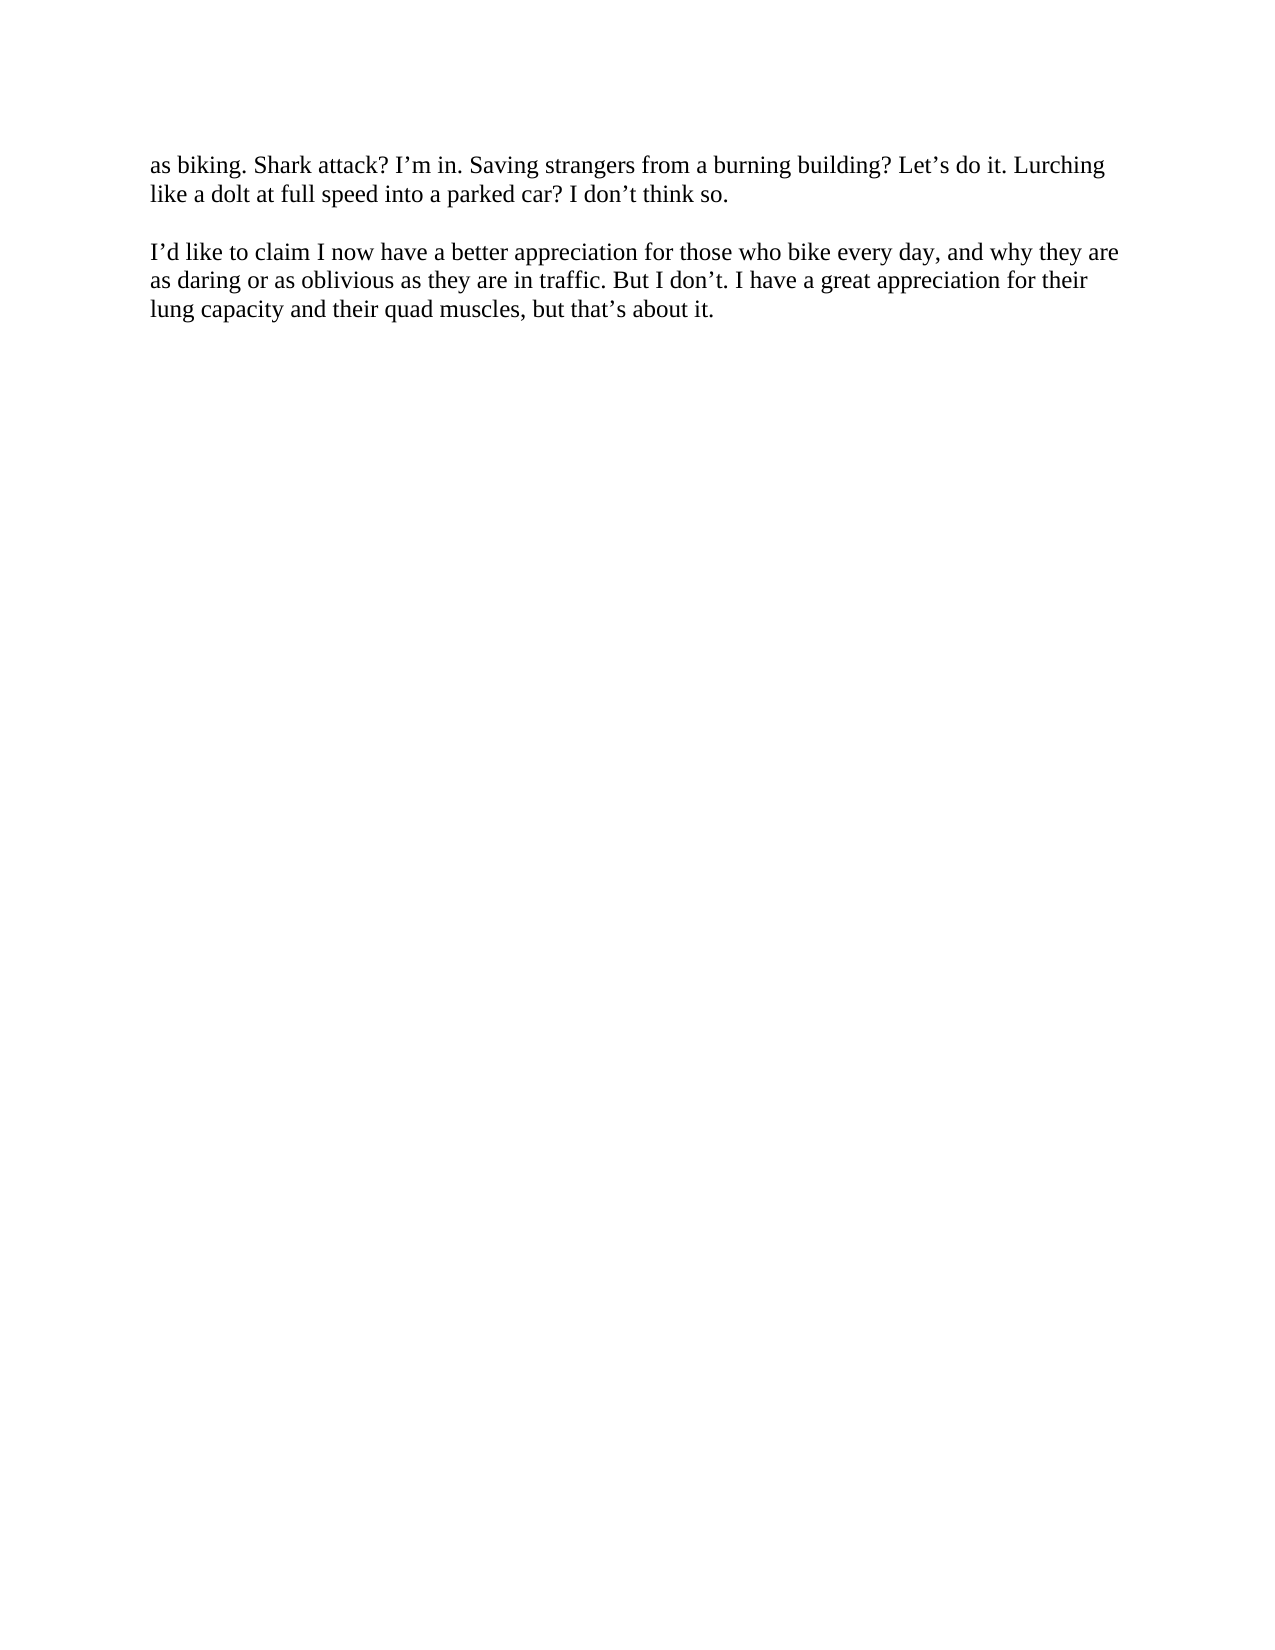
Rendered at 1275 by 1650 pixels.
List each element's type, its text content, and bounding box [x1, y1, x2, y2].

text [150, 150, 1125, 207]
text I’d like to claim I now have a better appreciation for those who bike every day, and why they are as daring or as oblivious as they are in traffic. But I don’t. I have a great appreciation for their lung capacity and their quad muscles, but that’s about it. [150, 237, 1125, 323]
